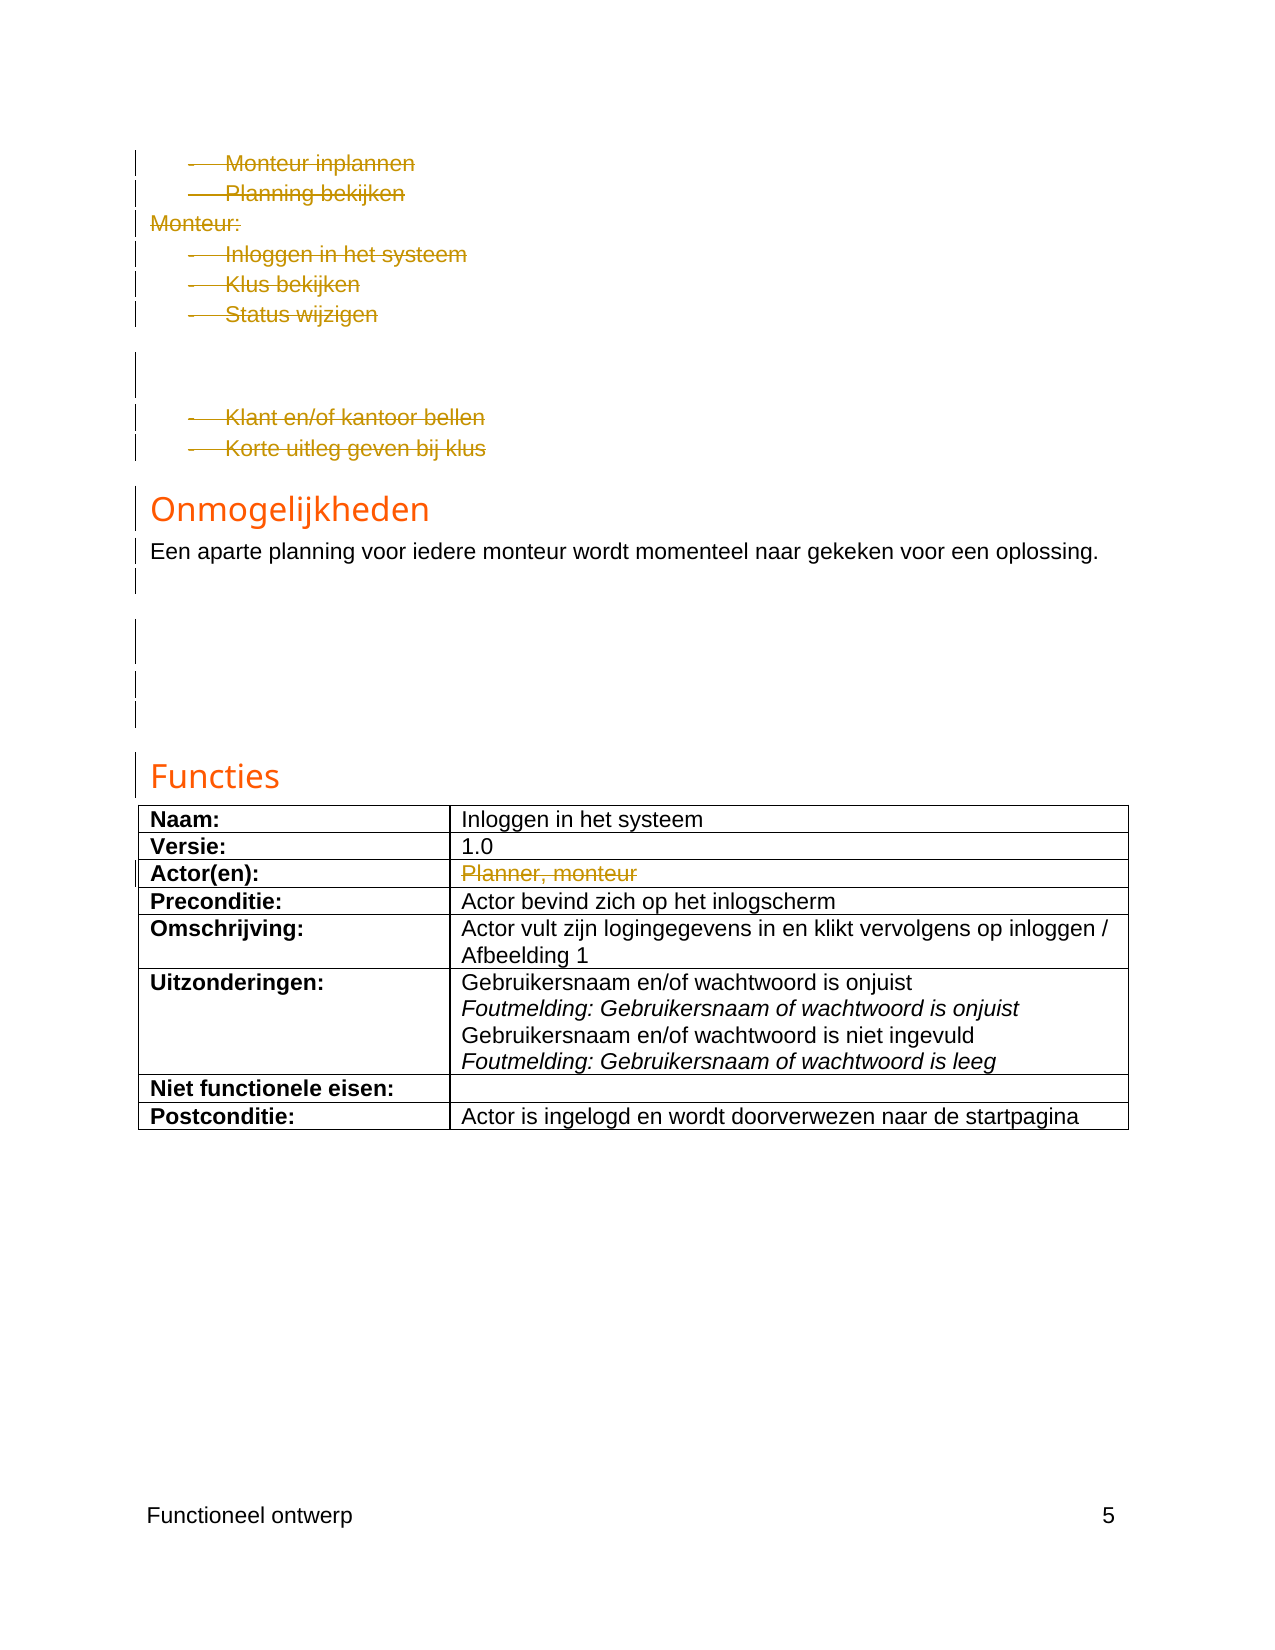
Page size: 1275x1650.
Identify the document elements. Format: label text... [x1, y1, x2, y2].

table_cell Actor bevind zich op het inlogscherm [451, 888, 1128, 914]
subtitle Onmogelijkheden [150, 486, 1125, 531]
table_cell [451, 860, 1128, 887]
table_cell Actor is ingelogd en wordt doorverwezen naar de startpagina [451, 1103, 1128, 1129]
table_cell Postconditie: [139, 1103, 449, 1129]
table_cell Actor(en): [139, 860, 449, 887]
table_header Inloggen in het systeem [451, 806, 1128, 832]
table_cell Versie: [139, 833, 449, 859]
table_cell Actor vult zijn logingegevens in en klikt vervolgens op inloggen / Afbeelding 1 [451, 915, 1128, 968]
table_cell 1.0 [451, 833, 1128, 859]
table_cell [451, 1075, 1128, 1102]
table_cell Preconditie: [139, 888, 449, 914]
table_cell Gebruikersnaam en/of wachtwoord is onjuist Foutmelding: Gebruikersnaam of wachtwoord is onjuist Gebruikersnaam en/of wachtwoord is niet ingevuld Foutmelding: Gebruikersnaam of wachtwoord is leeg [451, 969, 1128, 1074]
table_header Naam: [139, 806, 449, 832]
subtitle Functies [150, 752, 1125, 798]
table_cell Niet functionele eisen: [139, 1075, 449, 1102]
text Een aparte planning voor iedere monteur wordt momenteel naar gekeken voor een oplossing. [150, 538, 1125, 564]
table_cell Omschrijving: [139, 915, 449, 968]
table_cell Uitzonderingen: [139, 969, 449, 1074]
